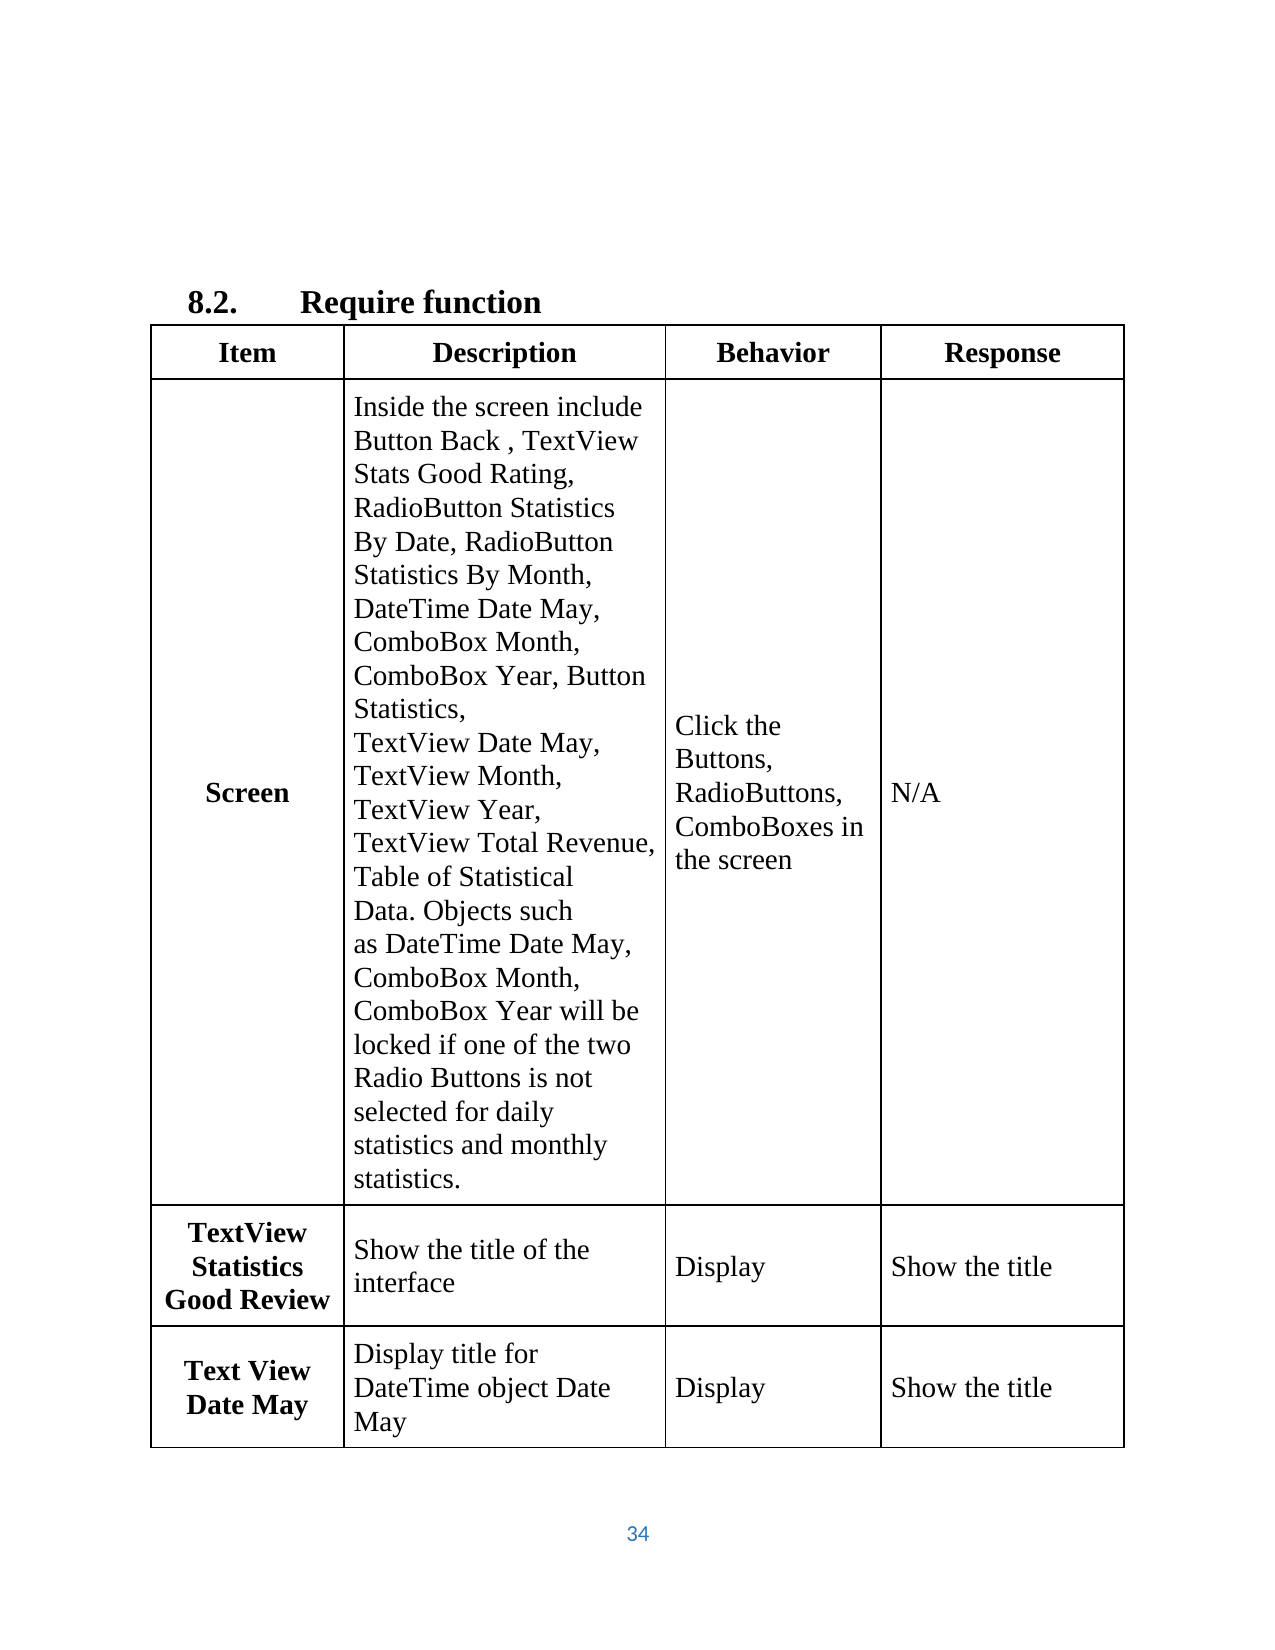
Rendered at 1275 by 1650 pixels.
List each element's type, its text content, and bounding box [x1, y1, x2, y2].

table_header Response [882, 326, 1123, 378]
table_header Item [152, 326, 343, 378]
table_cell Show the title [882, 1327, 1123, 1447]
table_cell N/A [882, 380, 1123, 1204]
table_cell Inside the screen include Button Back , TextView Stats Good Rating, RadioButton Statistics By Date, RadioButton Statistics By Month, DateTime Date May, ComboBox Month, ComboBox Year, Button Statistics, TextView Date May, TextView Month, TextView Year, TextView Total Revenue, Table of Statistical Data. Objects such as DateTime Date May, ComboBox Month, ComboBox Year will be locked if one of the two Radio Buttons is not selected for daily statistics and monthly statistics. [345, 380, 665, 1204]
table_cell Screen [152, 380, 343, 1204]
table_cell Show the title of the interface [345, 1206, 665, 1325]
table_header Description [345, 326, 665, 378]
table_cell Show the title [882, 1206, 1123, 1325]
table_cell Display [666, 1327, 880, 1447]
table_cell TextView Statistics Good Review [152, 1206, 343, 1325]
table_header Behavior [666, 326, 880, 378]
table_cell Click the Buttons, RadioButtons, ComboBoxes in the screen [666, 380, 880, 1204]
table_cell Text View Date May [152, 1327, 343, 1447]
table_cell Display [666, 1206, 880, 1325]
subtitle Require function [187, 283, 1125, 321]
table_cell Display title for DateTime object Date May [345, 1327, 665, 1447]
